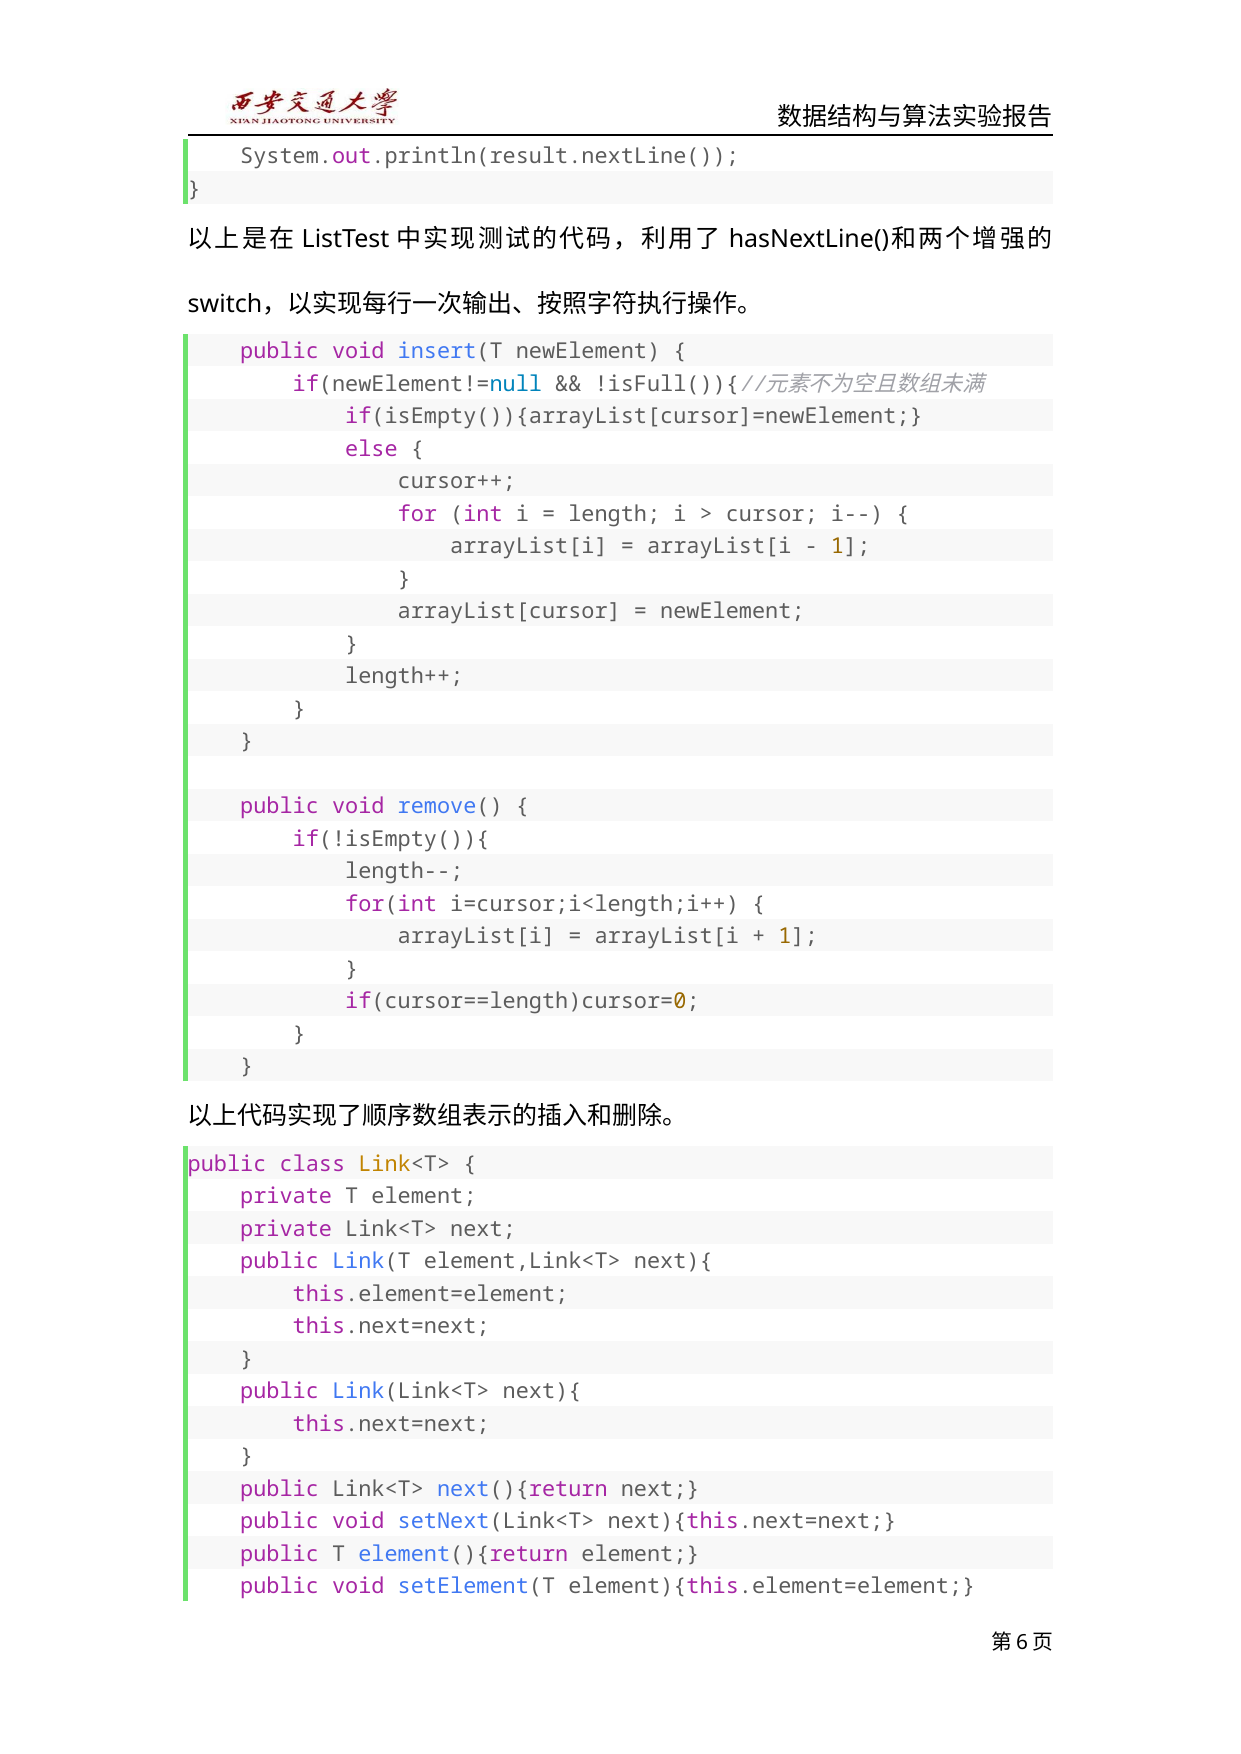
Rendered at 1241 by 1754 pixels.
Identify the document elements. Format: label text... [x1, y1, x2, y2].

text this.element=element; [188, 1276, 1053, 1309]
text else { [188, 431, 1053, 464]
picture [225, 88, 400, 125]
text public T element(){return element;} [188, 1536, 1053, 1569]
text this.next=next; [188, 1309, 1053, 1341]
text } [188, 1439, 1053, 1471]
text arrayList[i] = arrayList[i - 1]; [188, 529, 1053, 561]
text for(int i=cursor;i<length;i++) { [188, 886, 1053, 919]
text public void insert(T newElement) { [188, 334, 1053, 366]
text this.next=next; [188, 1406, 1053, 1439]
text if(!isEmpty()){ [188, 821, 1053, 854]
text } [188, 691, 1053, 724]
text if(newElement!=null && !isFull()){//元素不为空且数组未满 [188, 366, 1053, 399]
text } [188, 171, 1053, 204]
text length--; [188, 854, 1053, 886]
text if(isEmpty()){arrayList[cursor]=newElement;} [188, 399, 1053, 431]
text 以上代码实现了顺序数组表示的插入和删除。 [187, 1081, 1053, 1146]
text public void setNext(Link<T> next){this.next=next;} [188, 1504, 1053, 1536]
text arrayList[cursor] = newElement; [188, 594, 1053, 626]
text cursor++; [188, 464, 1053, 496]
text System.out.println(result.nextLine()); [188, 139, 1053, 171]
text } [188, 951, 1053, 984]
text } [188, 1016, 1053, 1049]
text } [188, 1049, 1053, 1081]
text } [188, 1341, 1053, 1374]
text } [188, 626, 1053, 659]
text public class Link<T> { [188, 1146, 1053, 1179]
text public Link(T element,Link<T> next){ [188, 1244, 1053, 1276]
text length++; [188, 659, 1053, 691]
text public void remove() { [188, 789, 1053, 821]
text } [188, 561, 1053, 594]
text private Link<T> next; [188, 1211, 1053, 1244]
text public Link(Link<T> next){ [188, 1374, 1053, 1406]
text if(cursor==length)cursor=0; [188, 984, 1053, 1016]
text } [188, 724, 1053, 756]
text public void setElement(T element){this.element=element;} [188, 1569, 1053, 1601]
text public Link<T> next(){return next;} [188, 1471, 1053, 1504]
text private T element; [188, 1179, 1053, 1211]
text 以上是在ListTest中实现测试的代码，利用了hasNextLine()和两个增强的switch，以实现每行一次输出、按照字符执行操作。 [187, 204, 1053, 334]
text arrayList[i] = arrayList[i + 1]; [188, 919, 1053, 951]
text for (int i = length; i > cursor; i--) { [188, 496, 1053, 529]
